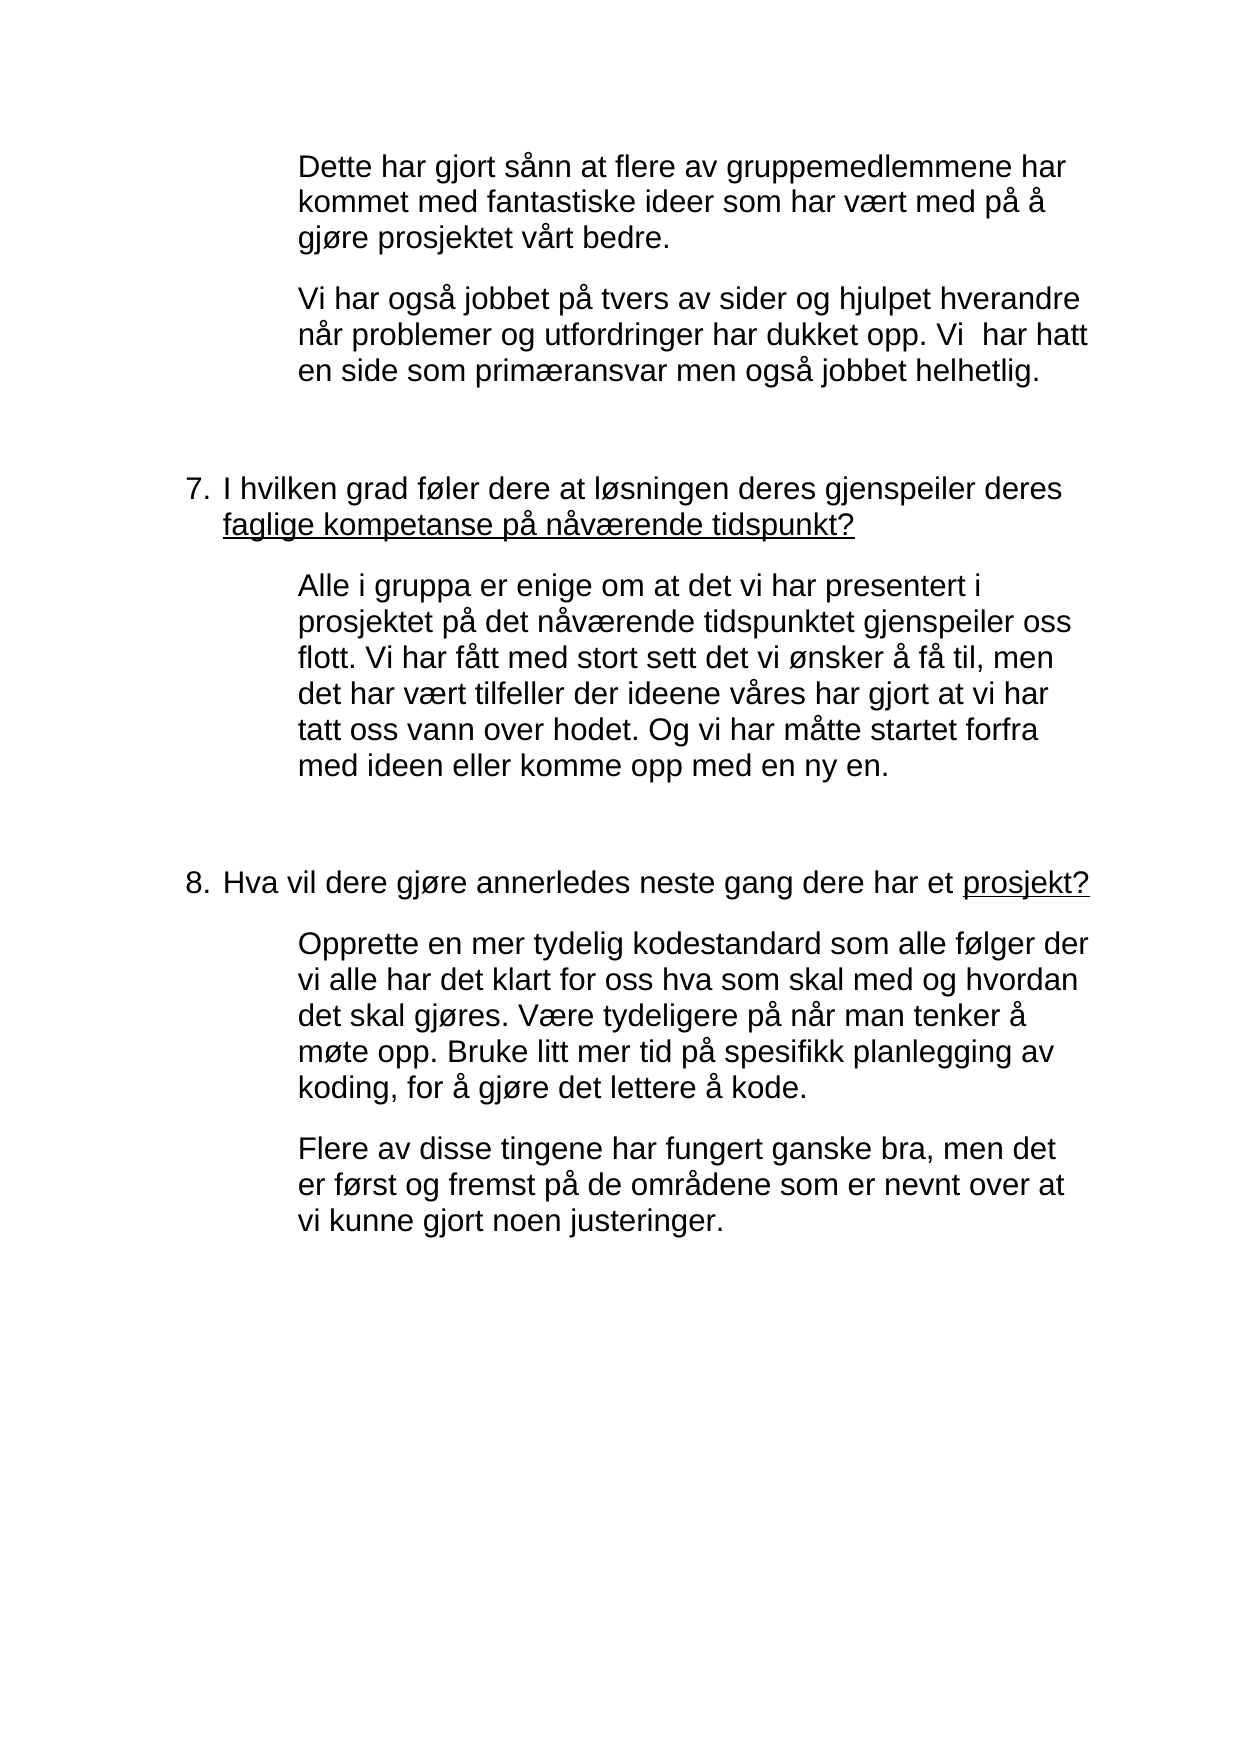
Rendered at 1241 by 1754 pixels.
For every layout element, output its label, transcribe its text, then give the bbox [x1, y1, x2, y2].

text Alle i gruppa er enige om at det vi har presentert i prosjektet på det nåværende tidspunktet gjenspeiler oss flott. Vi har fått med stort sett det vi ønsker å få til, men det har vært tilfeller der ideene våres har gjort at vi har tatt oss vann over hodet. Og vi har måtte startet forfra med ideen eller komme opp med en ny en. [298, 567, 1093, 782]
text Opprette en mer tydelig kodestandard som alle følger der vi alle har det klart for oss hva som skal med og hvordan det skal gjøres. Være tydeligere på når man tenker å møte opp. Bruke litt mer tid på spesifikk planlegging av koding, for å gjøre det lettere å kode. [298, 925, 1093, 1105]
list I hvilken grad føler dere at løsningen deres gjenspeiler deres faglige kompetanse på nåværende tidspunkt? [185, 470, 1093, 542]
text Flere av disse tingene har fungert ganske bra, men det er først og fremst på de områdene som er nevnt over at vi kunne gjort noen justeringer. [298, 1130, 1093, 1238]
list Hva vil dere gjøre annerledes neste gang dere har et prosjekt? [185, 864, 1093, 900]
text Vi har også jobbet på tvers av sider og hjulpet hverandre når problemer og utfordringer har dukket opp. Vi har hatt en side som primæransvar men også jobbet helhetlig. [298, 280, 1093, 388]
text Dette har gjort sånn at flere av gruppemedlemmene har kommet med fantastiske ideer som har vært med på å gjøre prosjektet vårt bedre. [298, 148, 1093, 255]
